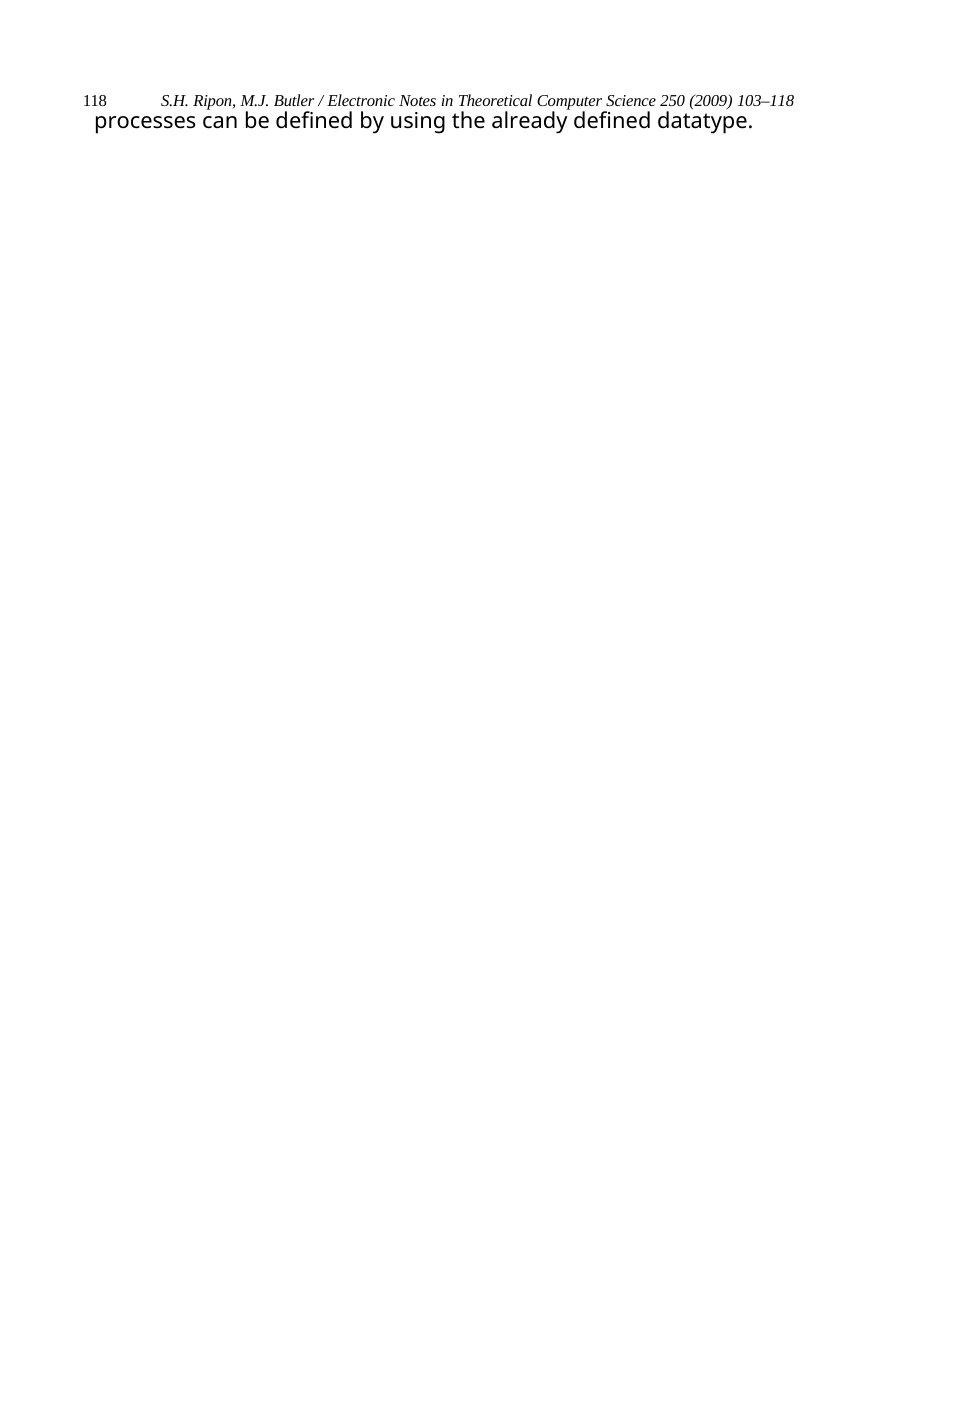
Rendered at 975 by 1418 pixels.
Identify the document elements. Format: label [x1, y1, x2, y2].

text [94, 108, 893, 134]
